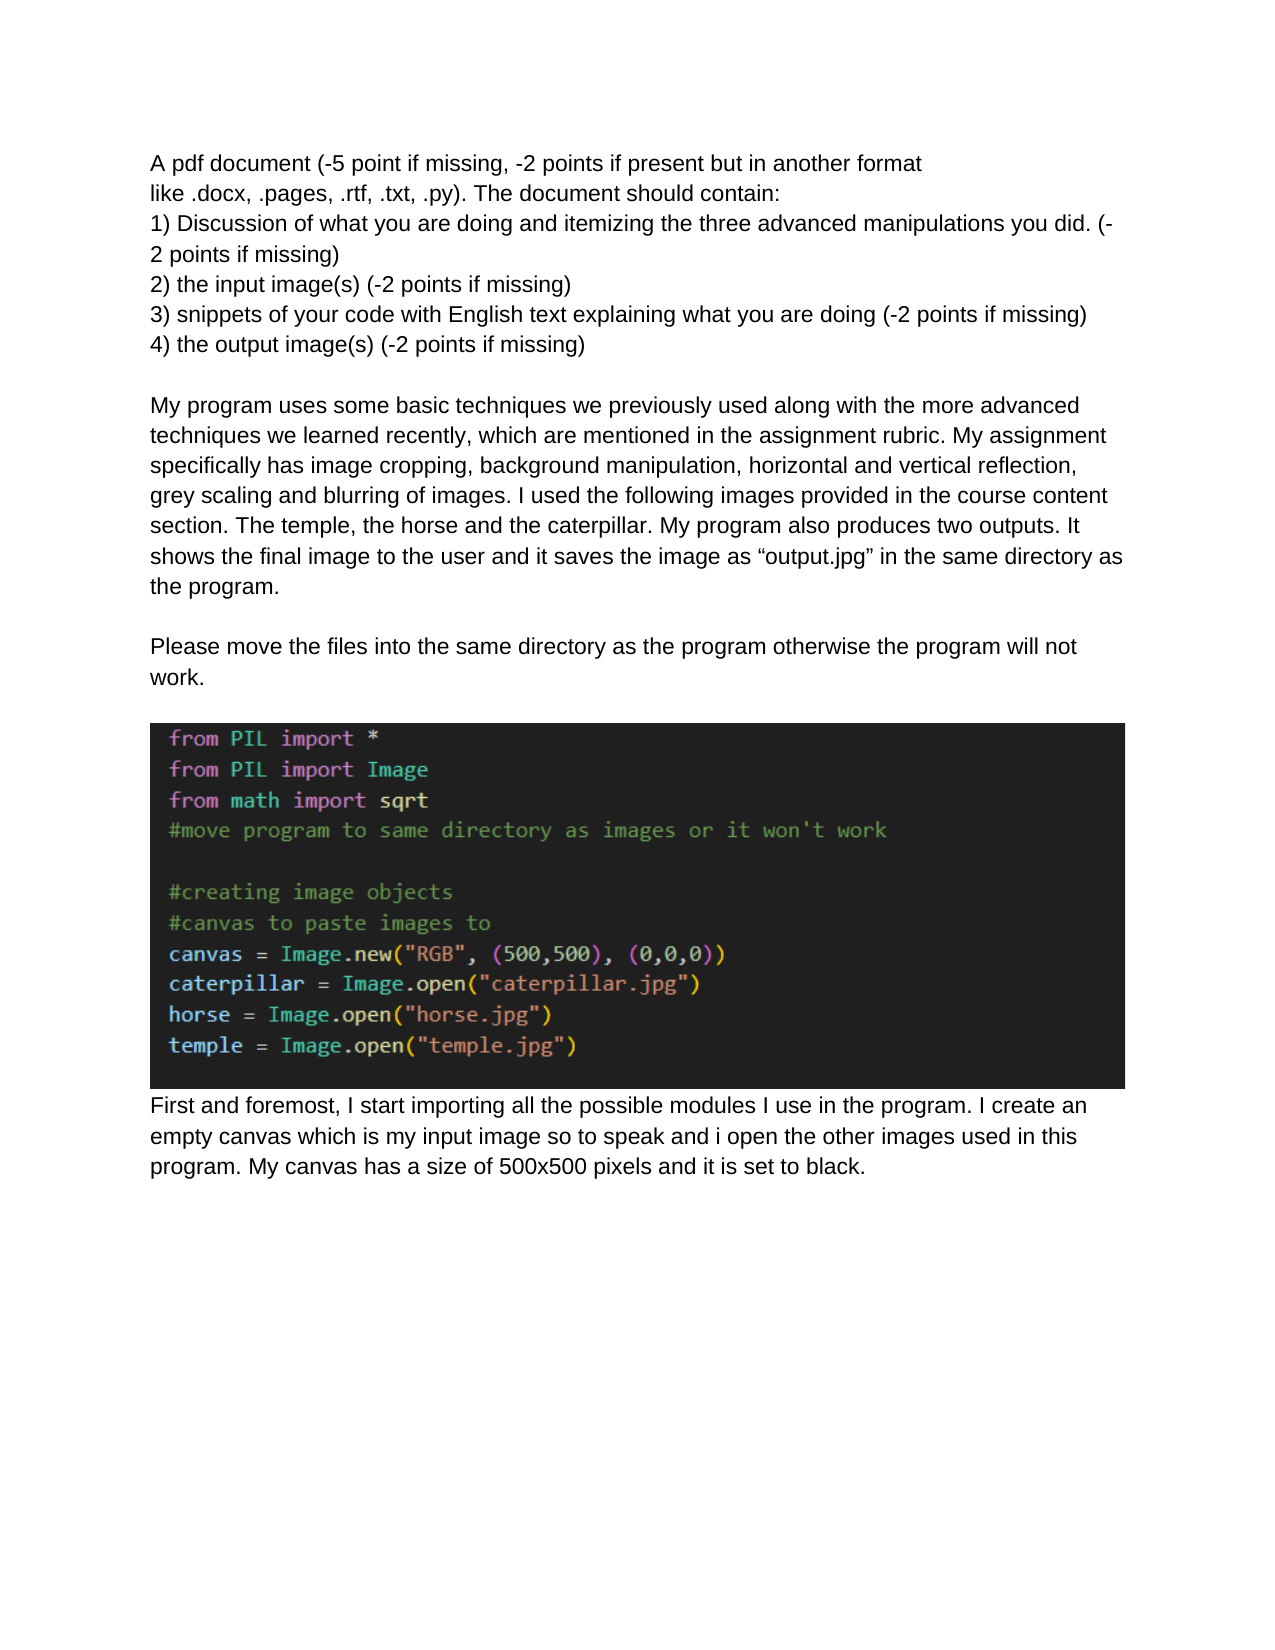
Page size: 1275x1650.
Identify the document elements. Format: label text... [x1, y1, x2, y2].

text First and foremost, I start importing all the possible modules I use in the program. I create an empty canvas which is my input image so to speak and i open the other images used in this program. My canvas has a size of 500x500 pixels and it is set to black. [150, 1092, 1125, 1179]
text 1) Discussion of what you are doing and itemizing the three advanced manipulations you did. (-2 points if missing) [150, 210, 1125, 267]
text 2) the input image(s) (-2 points if missing) [150, 271, 1125, 297]
text 4) the output image(s) (-2 points if missing) [150, 331, 1125, 358]
text 3) snippets of your code with English text explaining what you are doing (-2 points if missing) [150, 301, 1125, 327]
text A pdf document (-5 point if missing, -2 points if present but in another format like .docx, .pages, .rtf, .txt, .py). The document should contain: [150, 150, 1125, 207]
picture [150, 723, 1125, 1089]
text My program uses some basic techniques we previously used along with the more advanced techniques we learned recently, which are mentioned in the assignment rubric. My assignment specifically has image cropping, background manipulation, horizontal and vertical reflection, grey scaling and blurring of images. I used the following images provided in the course content section. The temple, the horse and the caterpillar. My program also produces two outputs. It shows the final image to the user and it saves the image as “output.jpg” in the same directory as the program. Please move the files into the same directory as the program otherwise the program will not work. [150, 392, 1125, 690]
